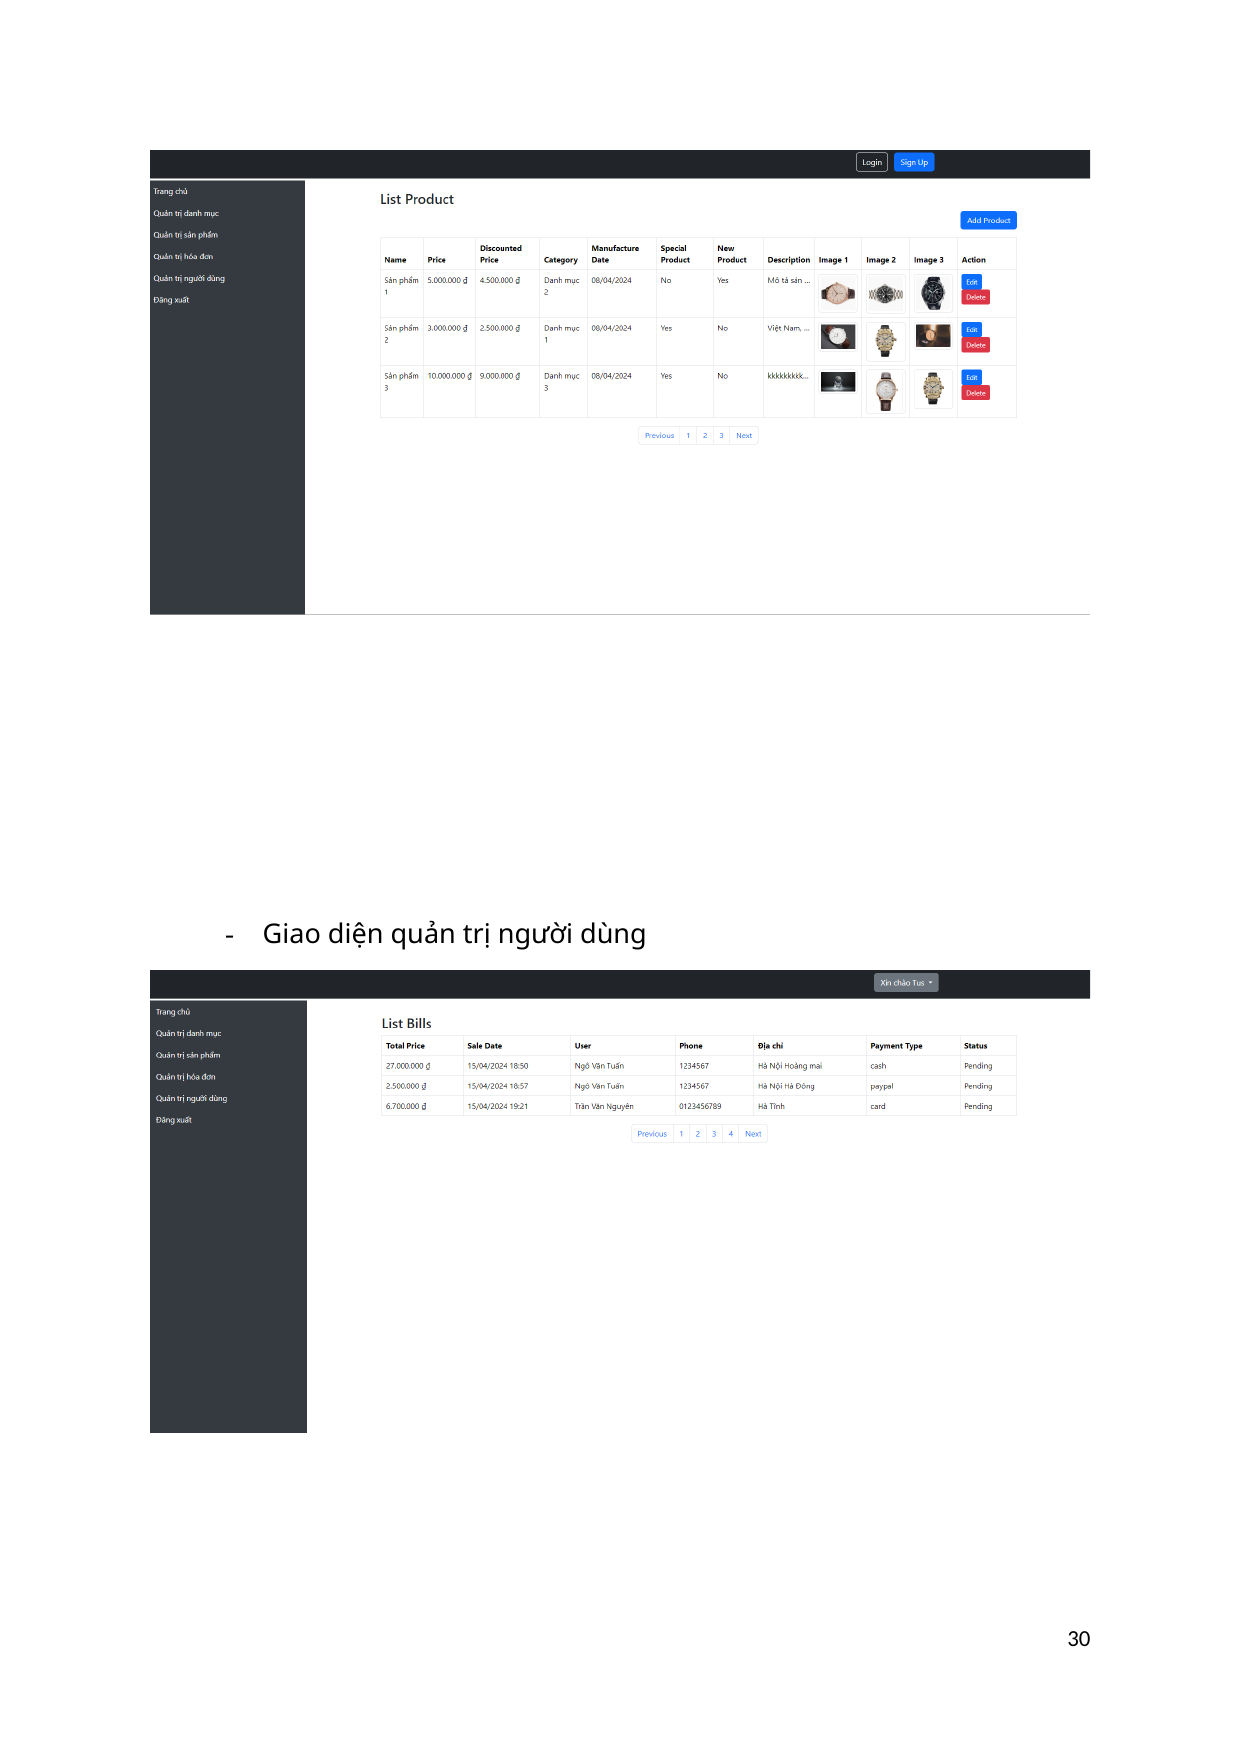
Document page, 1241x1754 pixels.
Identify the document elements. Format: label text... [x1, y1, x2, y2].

picture [150, 970, 1091, 1433]
list Giao diện quản trị người dùng [225, 914, 1090, 951]
picture [150, 150, 1091, 615]
